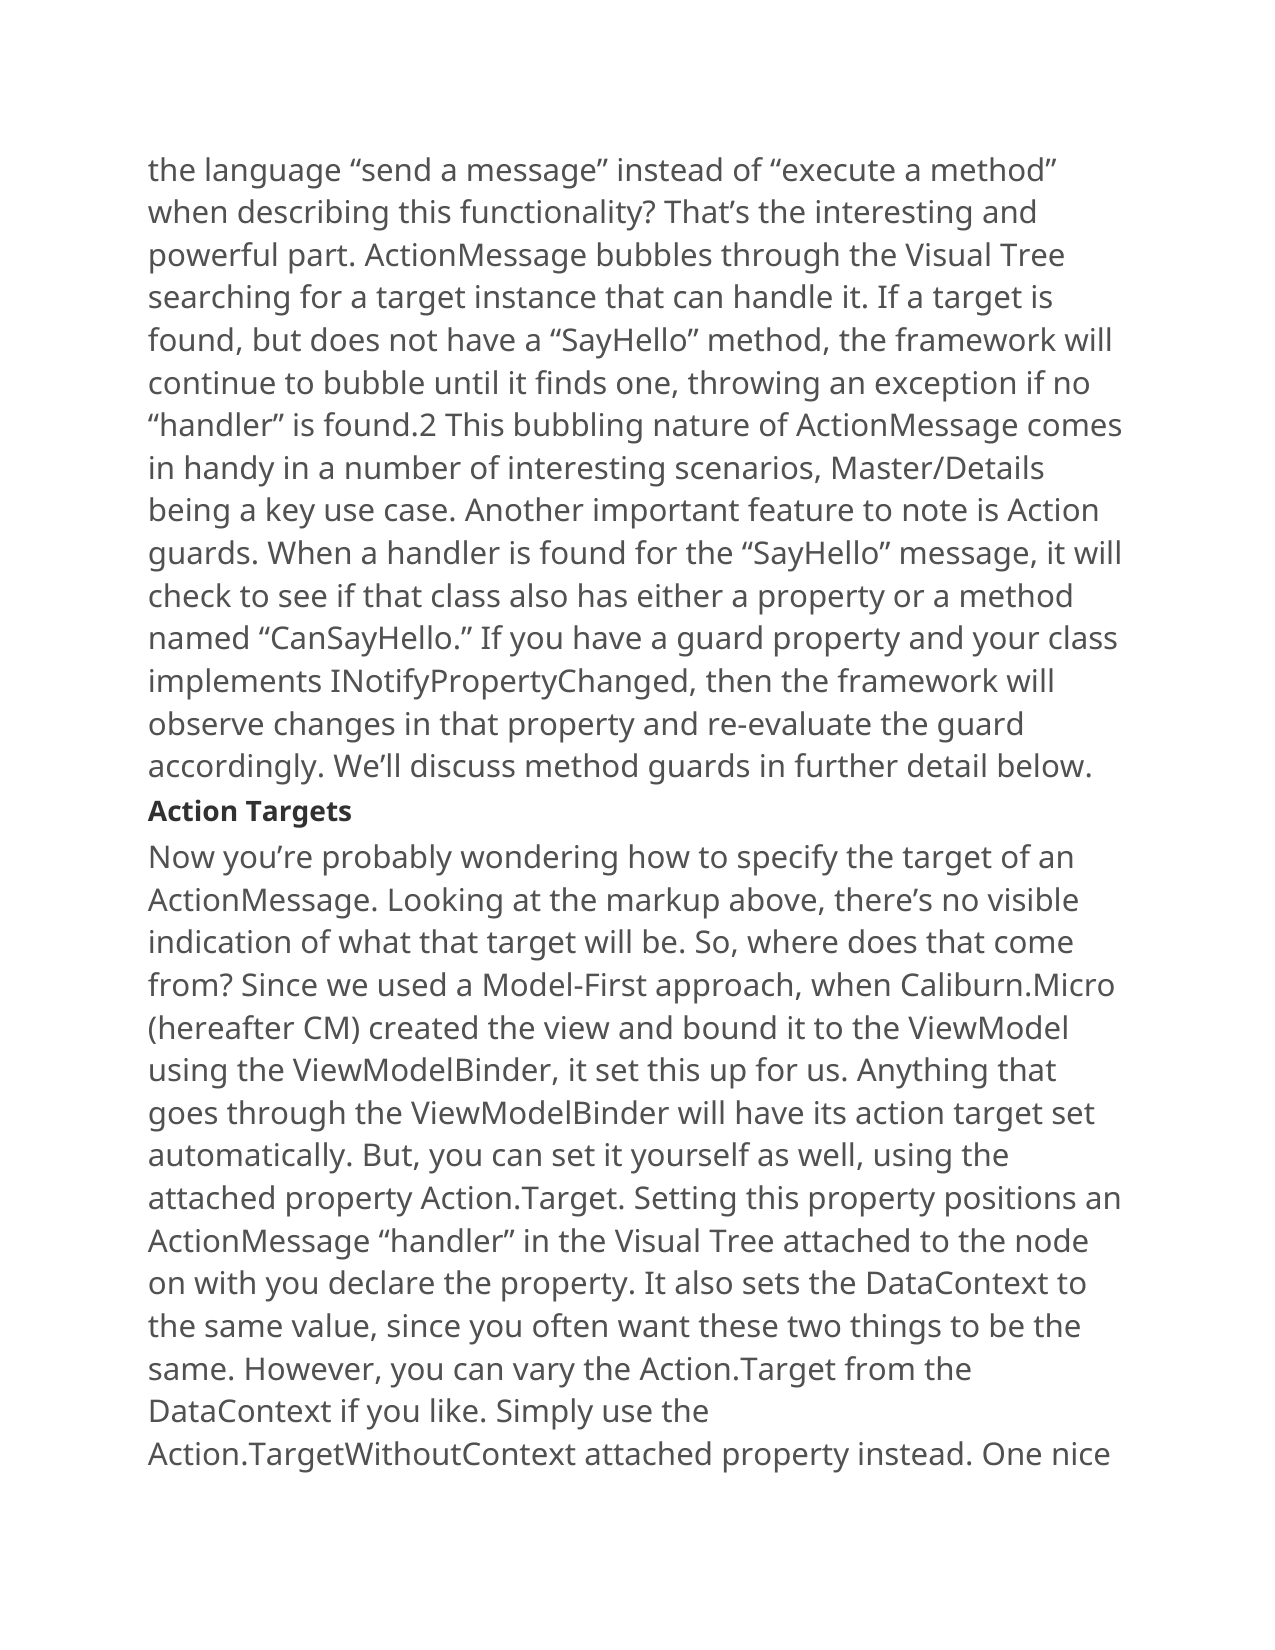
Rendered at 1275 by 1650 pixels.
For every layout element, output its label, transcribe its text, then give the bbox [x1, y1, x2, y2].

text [148, 835, 1127, 1474]
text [148, 148, 1127, 787]
subtitle Action Targets [148, 792, 1127, 830]
